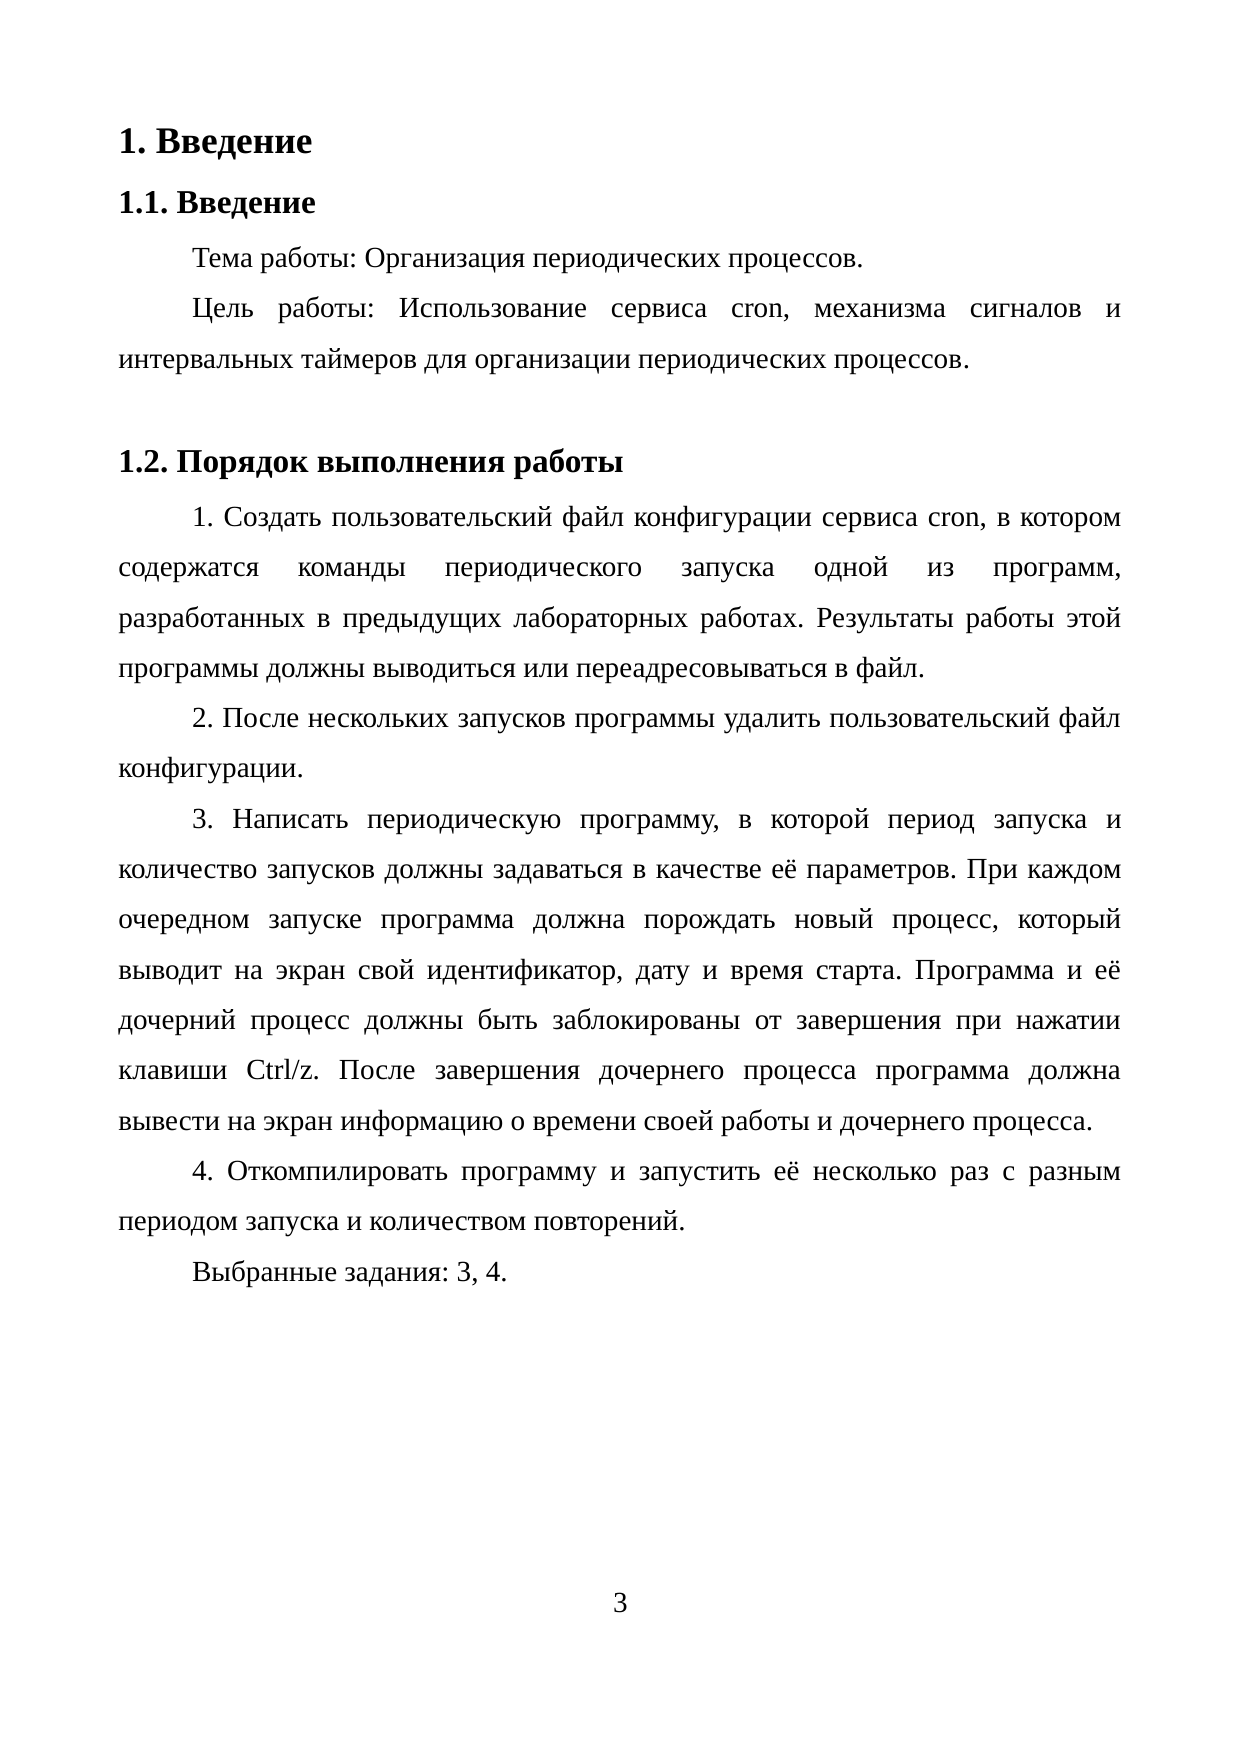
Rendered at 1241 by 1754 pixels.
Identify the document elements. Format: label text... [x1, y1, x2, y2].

text 2. После нескольких запусков программы удалить пользовательский файл конфигурации. [118, 700, 1122, 784]
text 4. Откомпилировать программу и запустить её несколько раз с разным периодом запуска и количеством повторений. [118, 1153, 1122, 1237]
text Выбранные задания: 3, 4. [118, 1254, 1122, 1287]
subtitle 1.2. Порядок выполнения работы [118, 442, 1122, 480]
text Тема работы: Организация периодических процессов. [118, 240, 1122, 274]
text 3. Написать периодическую программу, в которой период запуска и количество запусков должны задаваться в качестве её параметров. При каждом очередном запуске программа должна порождать новый процесс, который выводит на экран свой идентификатор, дату и время старта. Программа и её дочерний процесс должны быть заблокированы от завершения при нажатии клавиши Ctrl/z. После завершения дочернего процесса программа должна вывести на экран информацию о времени своей работы и дочернего процесса. [118, 801, 1122, 1136]
subtitle 1.1. Введение [118, 183, 1122, 221]
subtitle 1. Введение [118, 118, 1122, 161]
text 1. Создать пользовательский файл конфигурации сервиса cron, в котором содержатся команды периодического запуска одной из программ, разработанных в предыдущих лабораторных работах. Результаты работы этой программы должны выводиться или переадресовываться в файл. [118, 499, 1122, 683]
text Цель работы: Использование сервиса cron, механизма сигналов и интервальных таймеров для организации периодических процессов. [118, 291, 1122, 374]
